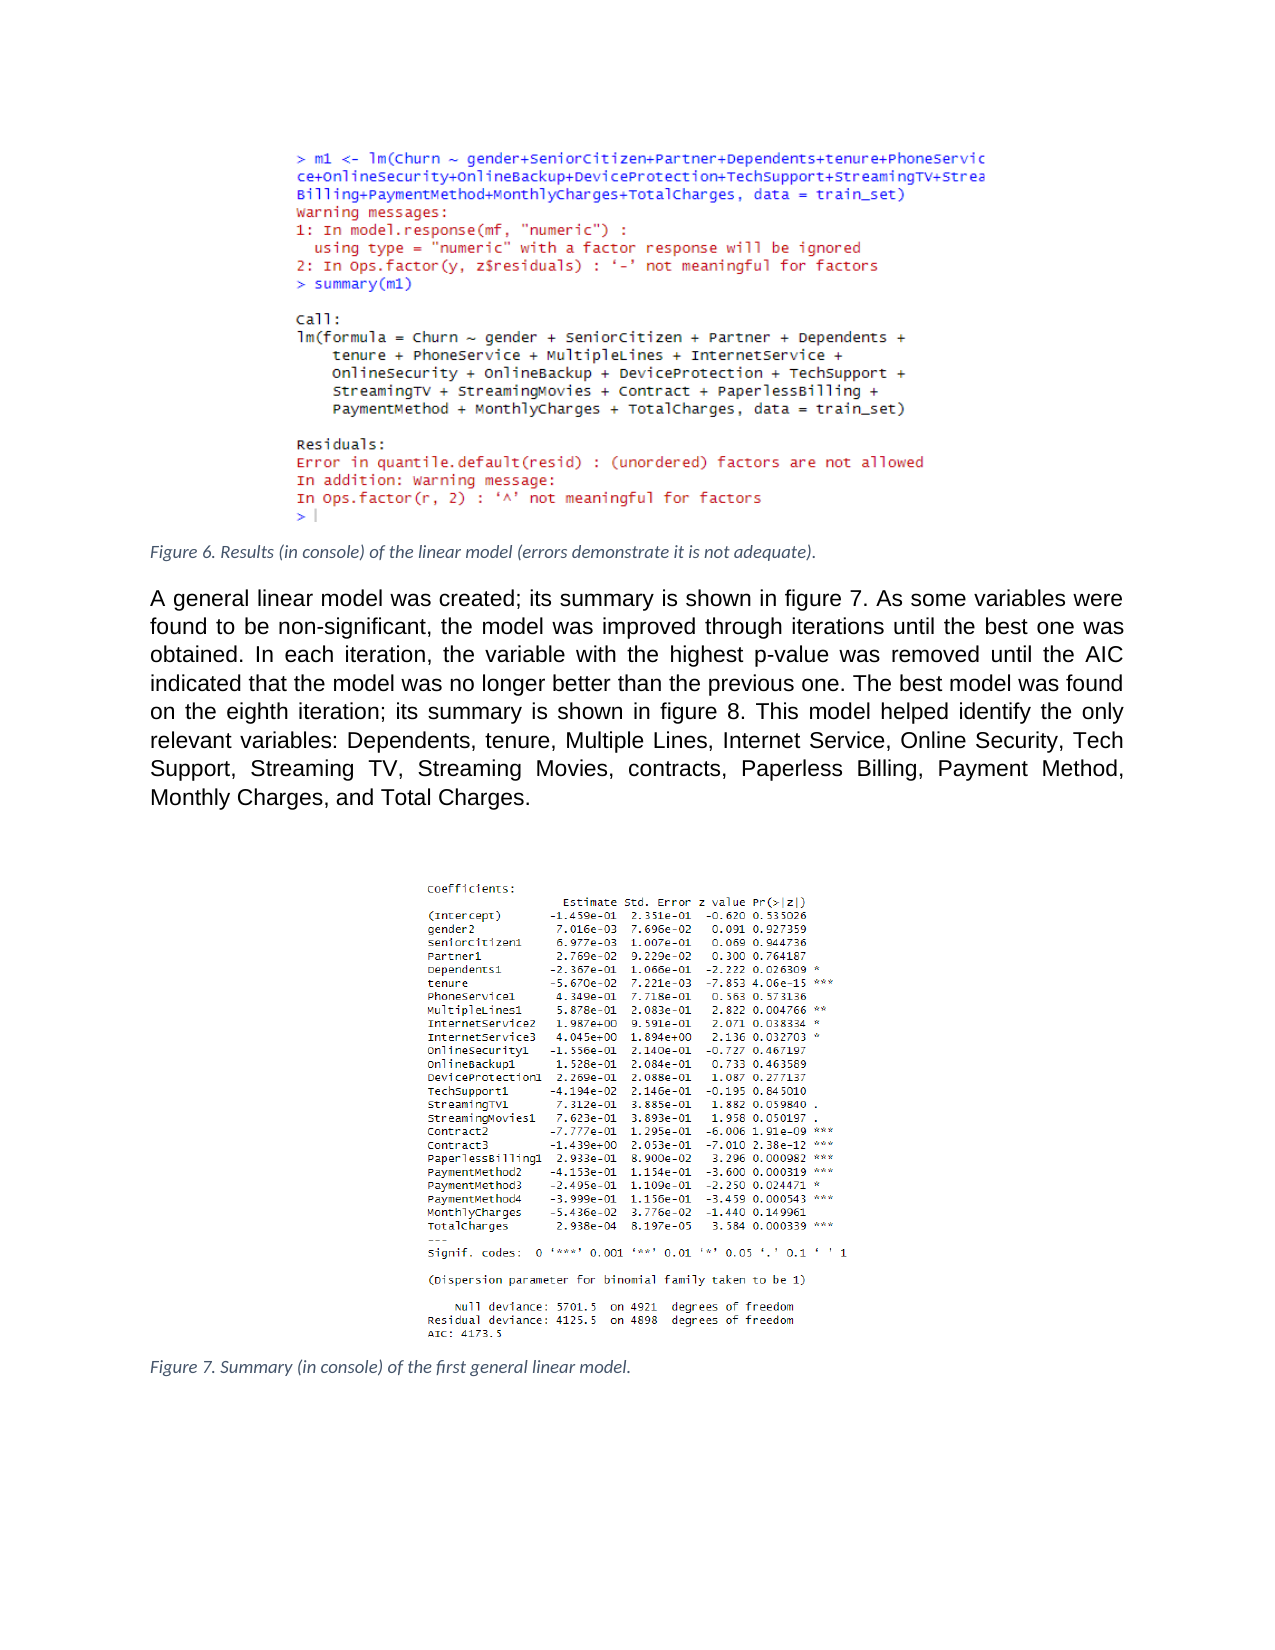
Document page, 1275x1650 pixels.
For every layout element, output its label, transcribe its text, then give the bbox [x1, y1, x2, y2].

picture [423, 876, 852, 1337]
text A general linear model was created; its summary is shown in figure 7. As some variables were found to be non-significant, the model was improved through iterations until the best one was obtained. In each iteration, the variable with the highest p-value was removed until the AIC indicated that the model was no longer better than the previous one. The best model was found on the eighth iteration; its summary is shown in figure 8. This model helped identify the only relevant variables: Dependents, tenure, Multiple Lines, Internet Service, Online Security, Tech Support, Streaming TV, Streaming Movies, contracts, Paperless Billing, Payment Method, Monthly Charges, and Total Charges. [150, 584, 1125, 810]
picture [290, 150, 985, 522]
